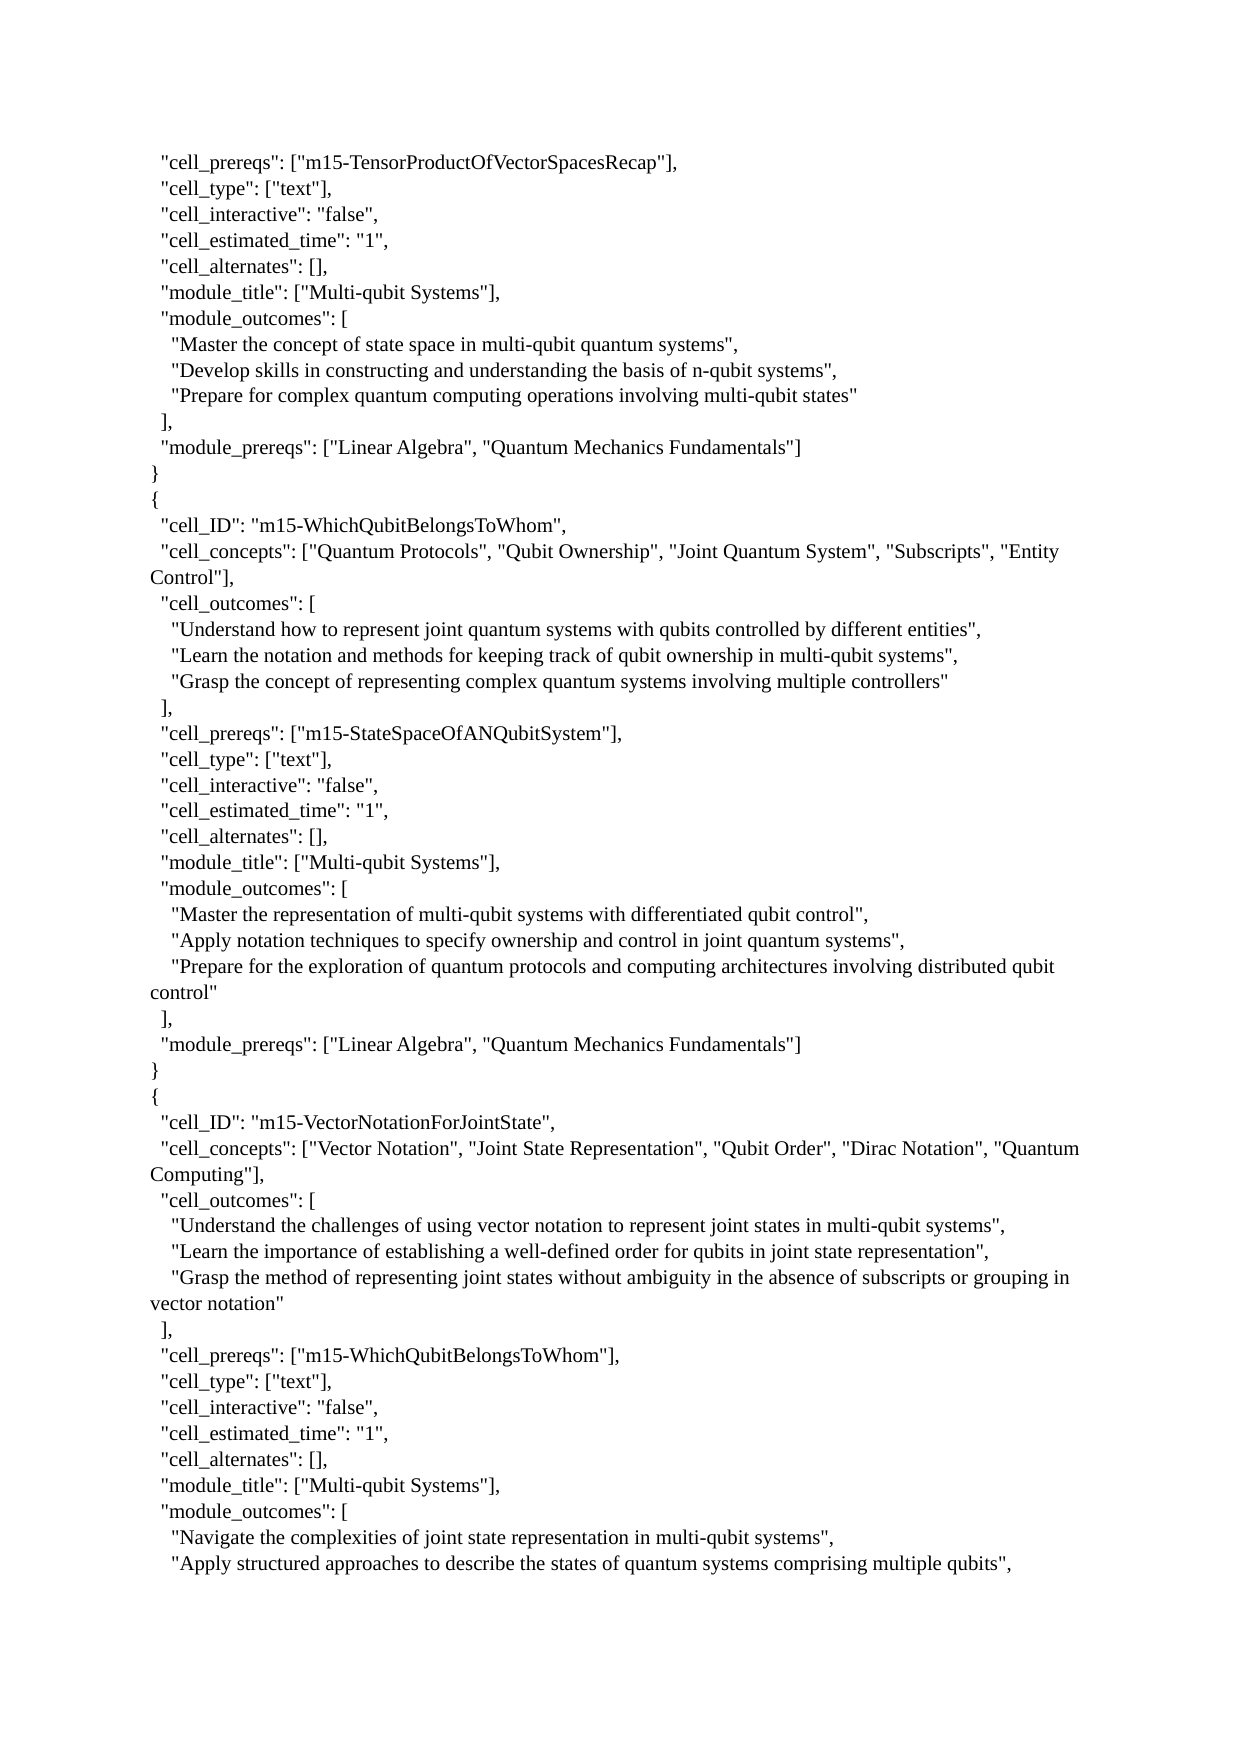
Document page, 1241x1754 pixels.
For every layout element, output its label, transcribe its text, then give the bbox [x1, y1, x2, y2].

text "module_prereqs": ["Linear Algebra", "Quantum Mechanics Fundamentals"] [150, 435, 1090, 459]
text } [150, 1058, 1090, 1082]
text "Prepare for the exploration of quantum protocols and computing architectures involving distributed qubit control" [150, 954, 1090, 1004]
text "cell_type": ["text"], [150, 747, 1090, 771]
text "Apply structured approaches to describe the states of quantum systems comprising multiple qubits", [150, 1551, 1090, 1575]
text "module_title": ["Multi-qubit Systems"], [150, 850, 1090, 874]
text "cell_concepts": ["Quantum Protocols", "Qubit Ownership", "Joint Quantum System", "Subscripts", "Entity Control"], [150, 539, 1090, 589]
text "cell_outcomes": [ [150, 1187, 1090, 1212]
text "cell_ID": "m15-WhichQubitBelongsToWhom", [150, 513, 1090, 537]
text "cell_prereqs": ["m15-TensorProductOfVectorSpacesRecap"], [150, 150, 1090, 174]
text "cell_type": ["text"], [150, 176, 1090, 200]
text "cell_prereqs": ["m15-WhichQubitBelongsToWhom"], [150, 1343, 1090, 1367]
text ], [150, 409, 1090, 433]
text ], [150, 1317, 1090, 1341]
text "cell_prereqs": ["m15-StateSpaceOfANQubitSystem"], [150, 721, 1090, 745]
text "Develop skills in constructing and understanding the basis of n-qubit systems", [150, 357, 1090, 382]
text "module_outcomes": [ [150, 876, 1090, 900]
text { [150, 1084, 1090, 1108]
text } [150, 461, 1090, 485]
text "Learn the notation and methods for keeping track of qubit ownership in multi-qubit systems", [150, 643, 1090, 667]
text "cell_interactive": "false", [150, 202, 1090, 226]
text "cell_interactive": "false", [150, 1395, 1090, 1419]
text "Understand the challenges of using vector notation to represent joint states in multi-qubit systems", [150, 1213, 1090, 1237]
text "Apply notation techniques to specify ownership and control in joint quantum systems", [150, 928, 1090, 952]
text "cell_estimated_time": "1", [150, 228, 1090, 252]
text "cell_ID": "m15-VectorNotationForJointState", [150, 1110, 1090, 1134]
text "cell_outcomes": [ [150, 591, 1090, 615]
text "Master the representation of multi-qubit systems with differentiated qubit control", [150, 902, 1090, 926]
text "cell_estimated_time": "1", [150, 798, 1090, 822]
text "Master the concept of state space in multi-qubit quantum systems", [150, 332, 1090, 356]
text "module_outcomes": [ [150, 306, 1090, 330]
text "cell_type": ["text"], [150, 1369, 1090, 1393]
text "cell_concepts": ["Vector Notation", "Joint State Representation", "Qubit Order", "Dirac Notation", "Quantum Computing"], [150, 1136, 1090, 1186]
text "cell_alternates": [], [150, 1447, 1090, 1471]
text ], [150, 695, 1090, 719]
text "module_prereqs": ["Linear Algebra", "Quantum Mechanics Fundamentals"] [150, 1032, 1090, 1056]
text ], [150, 1006, 1090, 1030]
text "Learn the importance of establishing a well-defined order for qubits in joint state representation", [150, 1239, 1090, 1263]
text "module_title": ["Multi-qubit Systems"], [150, 1473, 1090, 1497]
text "Understand how to represent joint quantum systems with qubits controlled by different entities", [150, 617, 1090, 641]
text "Prepare for complex quantum computing operations involving multi-qubit states" [150, 383, 1090, 407]
text "Navigate the complexities of joint state representation in multi-qubit systems", [150, 1525, 1090, 1549]
text "Grasp the method of representing joint states without ambiguity in the absence of subscripts or grouping in vector notation" [150, 1265, 1090, 1315]
text "Grasp the concept of representing complex quantum systems involving multiple controllers" [150, 669, 1090, 693]
text "cell_alternates": [], [150, 824, 1090, 848]
text "cell_estimated_time": "1", [150, 1421, 1090, 1445]
text { [150, 487, 1090, 511]
text "cell_alternates": [], [150, 254, 1090, 278]
text "module_title": ["Multi-qubit Systems"], [150, 280, 1090, 304]
text "cell_interactive": "false", [150, 772, 1090, 797]
text "module_outcomes": [ [150, 1499, 1090, 1523]
